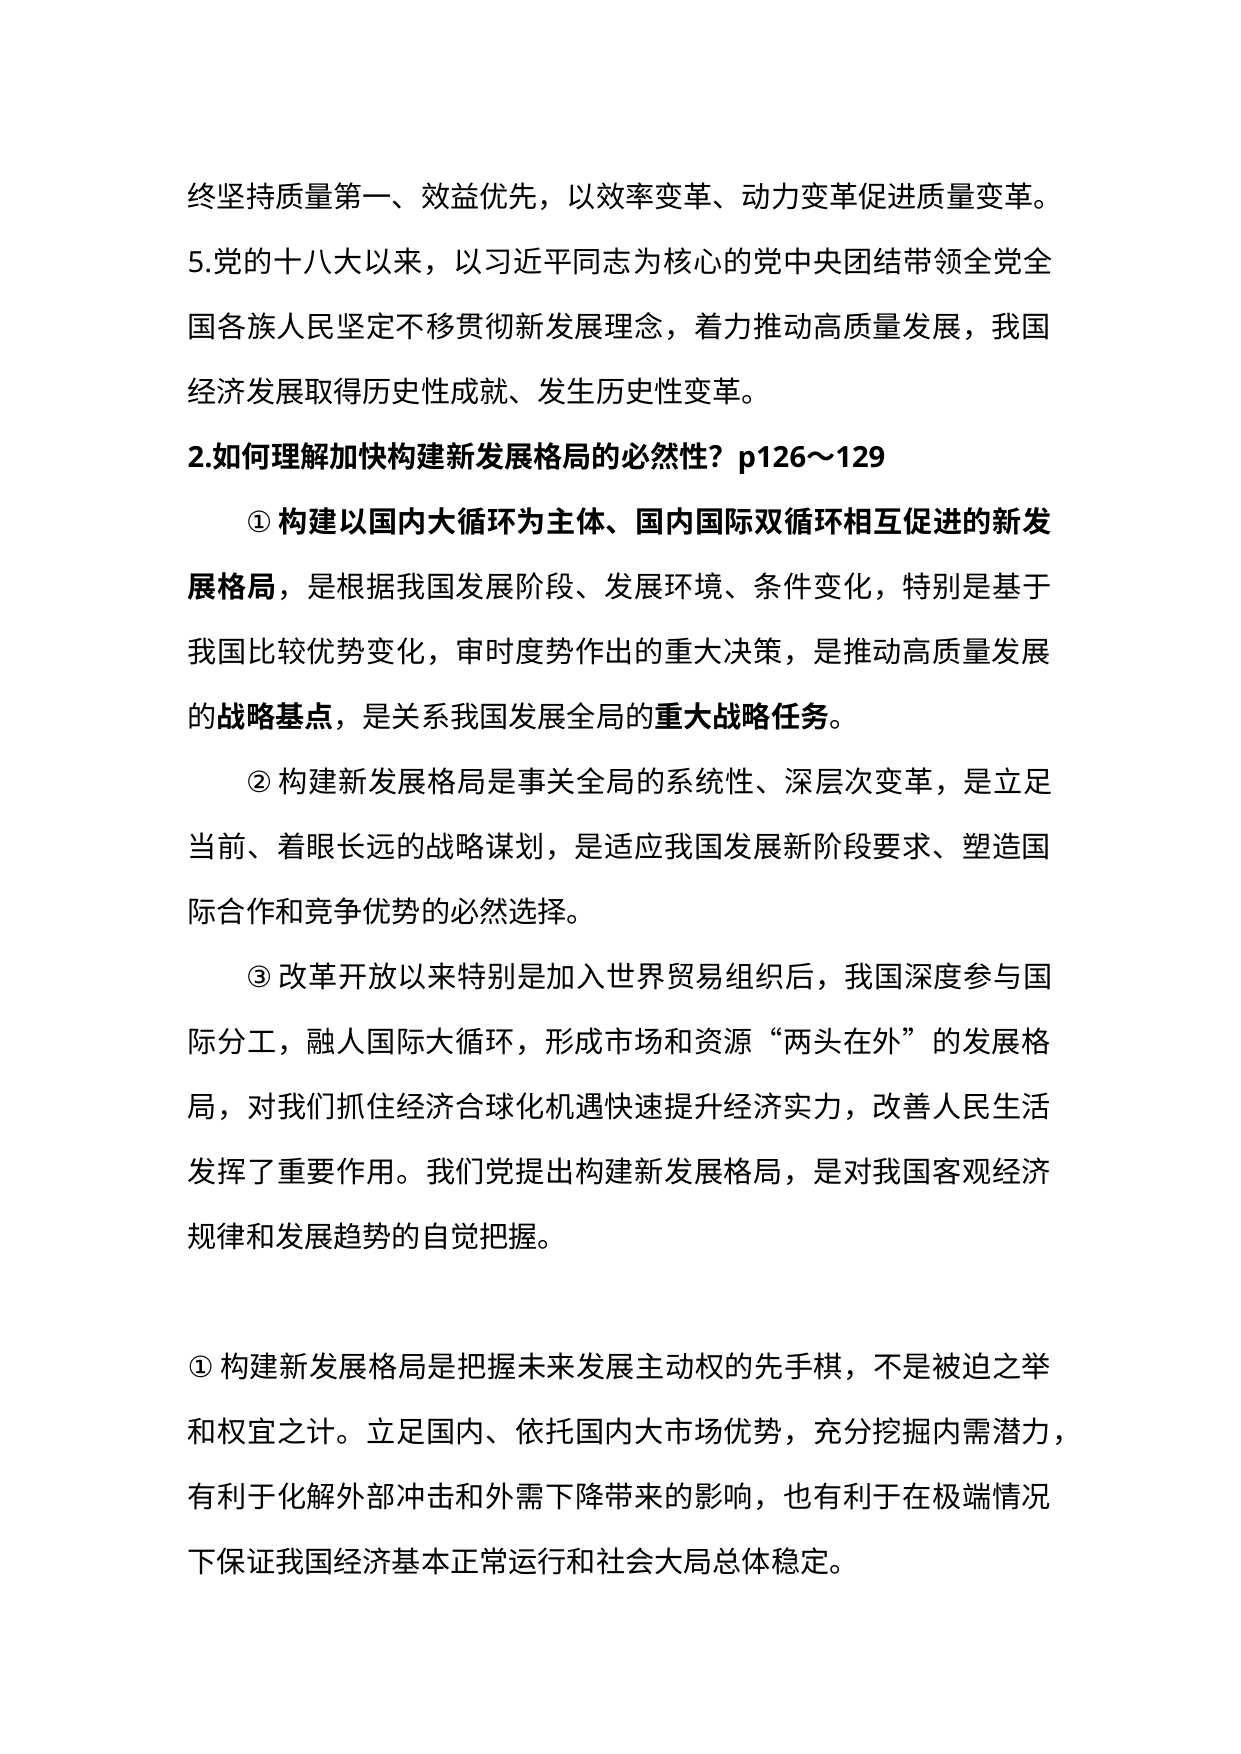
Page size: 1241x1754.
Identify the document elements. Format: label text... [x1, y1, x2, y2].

text ②构建新发展格局是事关全局的系统性、深层次变革，是立足当前、着眼长远的战略谋划，是适应我国发展新阶段要求、塑造国际合作和竞争优势的必然选择。 [187, 747, 1053, 942]
text ③改革开放以来特别是加入世界贸易组织后，我国深度参与国际分工，融人国际大循环，形成市场和资源“两头在外”的发展格局，对我们抓住经济合球化机遇快速提升经济实力，改善人民生活发挥了重要作用。我们党提出构建新发展格局，是对我国客观经济规律和发展趋势的自觉把握。 [187, 942, 1053, 1267]
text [187, 162, 1053, 422]
text 2.如何理解加快构建新发展格局的必然性？p126～129 [187, 422, 1053, 487]
text ①构建新发展格局是把握未来发展主动权的先手棋，不是被迫之举和权宜之计。立足国内、依托国内大市场优势，充分挖掘内需潜力，有利于化解外部冲击和外需下降带来的影响，也有利于在极端情况下保证我国经济基本正常运行和社会大局总体稳定。 [187, 1332, 1053, 1592]
text ①构建以国内大循环为主体、国内国际双循环相互促进的新发展格局，是根据我国发展阶段、发展环境、条件变化，特别是基于我国比较优势变化，审时度势作出的重大决策，是推动高质量发展的战略基点，是关系我国发展全局的重大战略任务。 [187, 487, 1053, 747]
